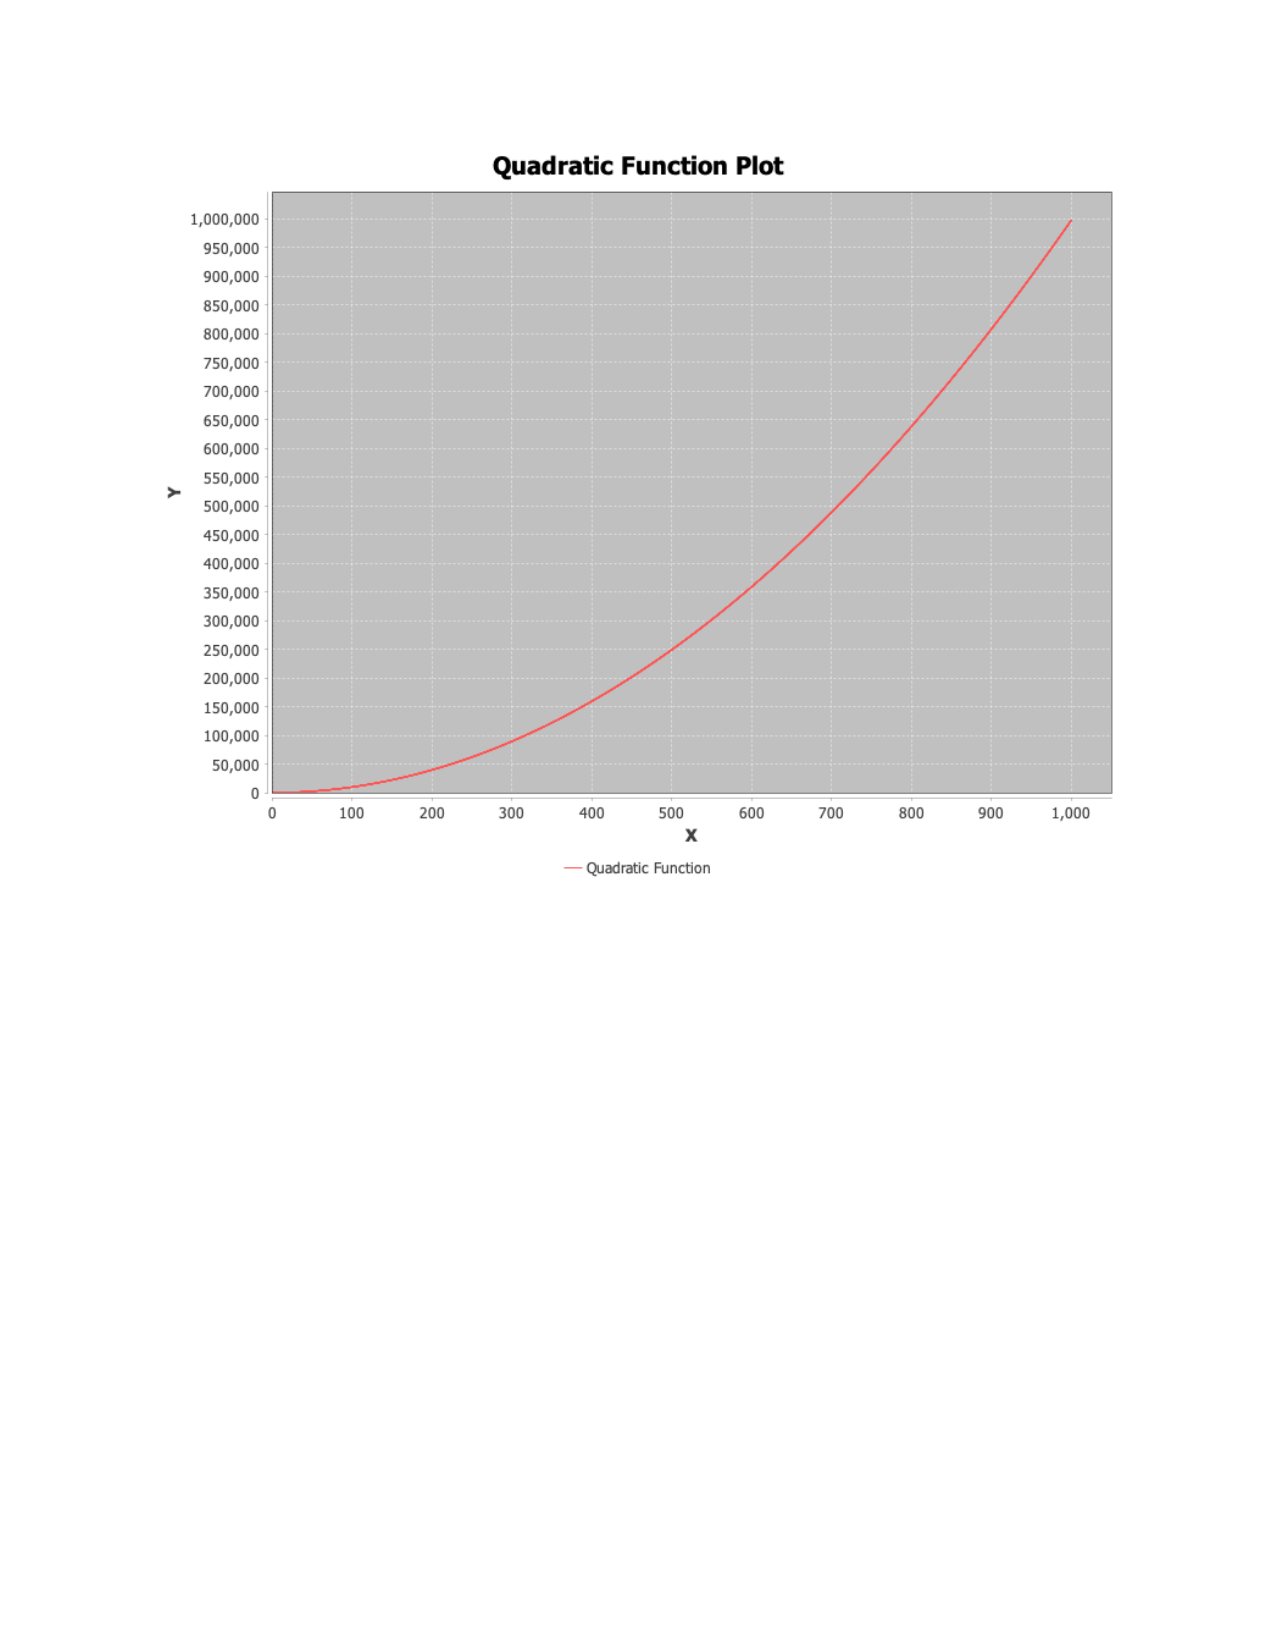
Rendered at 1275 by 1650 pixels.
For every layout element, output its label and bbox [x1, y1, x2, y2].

picture [150, 150, 1125, 882]
